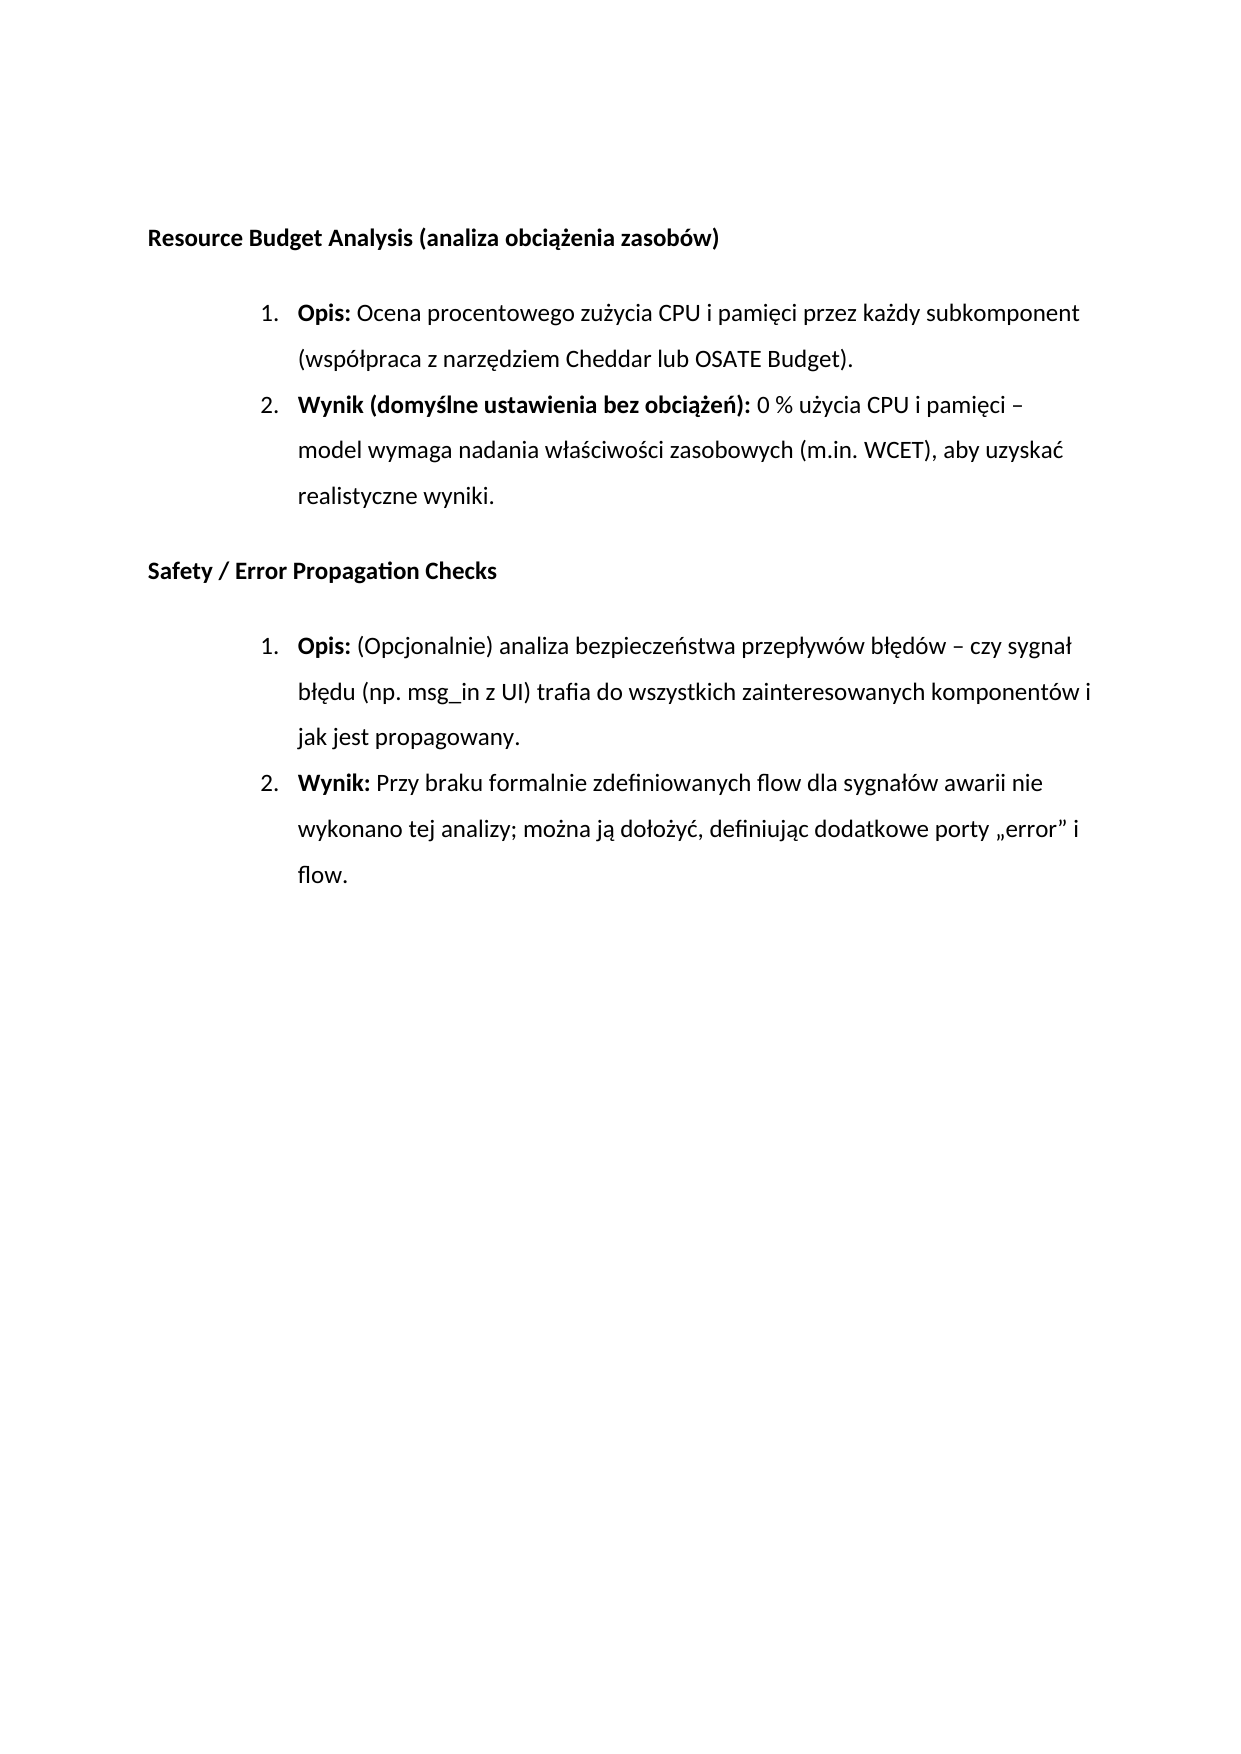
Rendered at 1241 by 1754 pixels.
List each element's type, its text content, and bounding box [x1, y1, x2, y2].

list Wynik (domyślne ustawienia bez obciążeń): 0 % użycia CPU i pamięci – model wymaga nadania właściwości zasobowych (m.in. WCET), aby uzyskać realistyczne wyniki. [260, 389, 1093, 511]
text Resource Budget Analysis (analiza obciążenia zasobów) [148, 222, 1093, 253]
list Wynik: Przy braku formalnie zdefiniowanych flow dla sygnałów awarii nie wykonano tej analizy; można ją dołożyć, definiując dodatkowe porty „error” i flow. [260, 767, 1093, 889]
text Safety / Error Propagation Checks [148, 555, 1093, 586]
list Opis: Ocena procentowego zużycia CPU i pamięci przez każdy subkomponent (współpraca z narzędziem Cheddar lub OSATE Budget). [260, 297, 1093, 374]
list Opis: (Opcjonalnie) analiza bezpieczeństwa przepływów błędów – czy sygnał błędu (np. msg_in z UI) trafia do wszystkich zainteresowanych komponentów i jak jest propagowany. [260, 630, 1093, 752]
